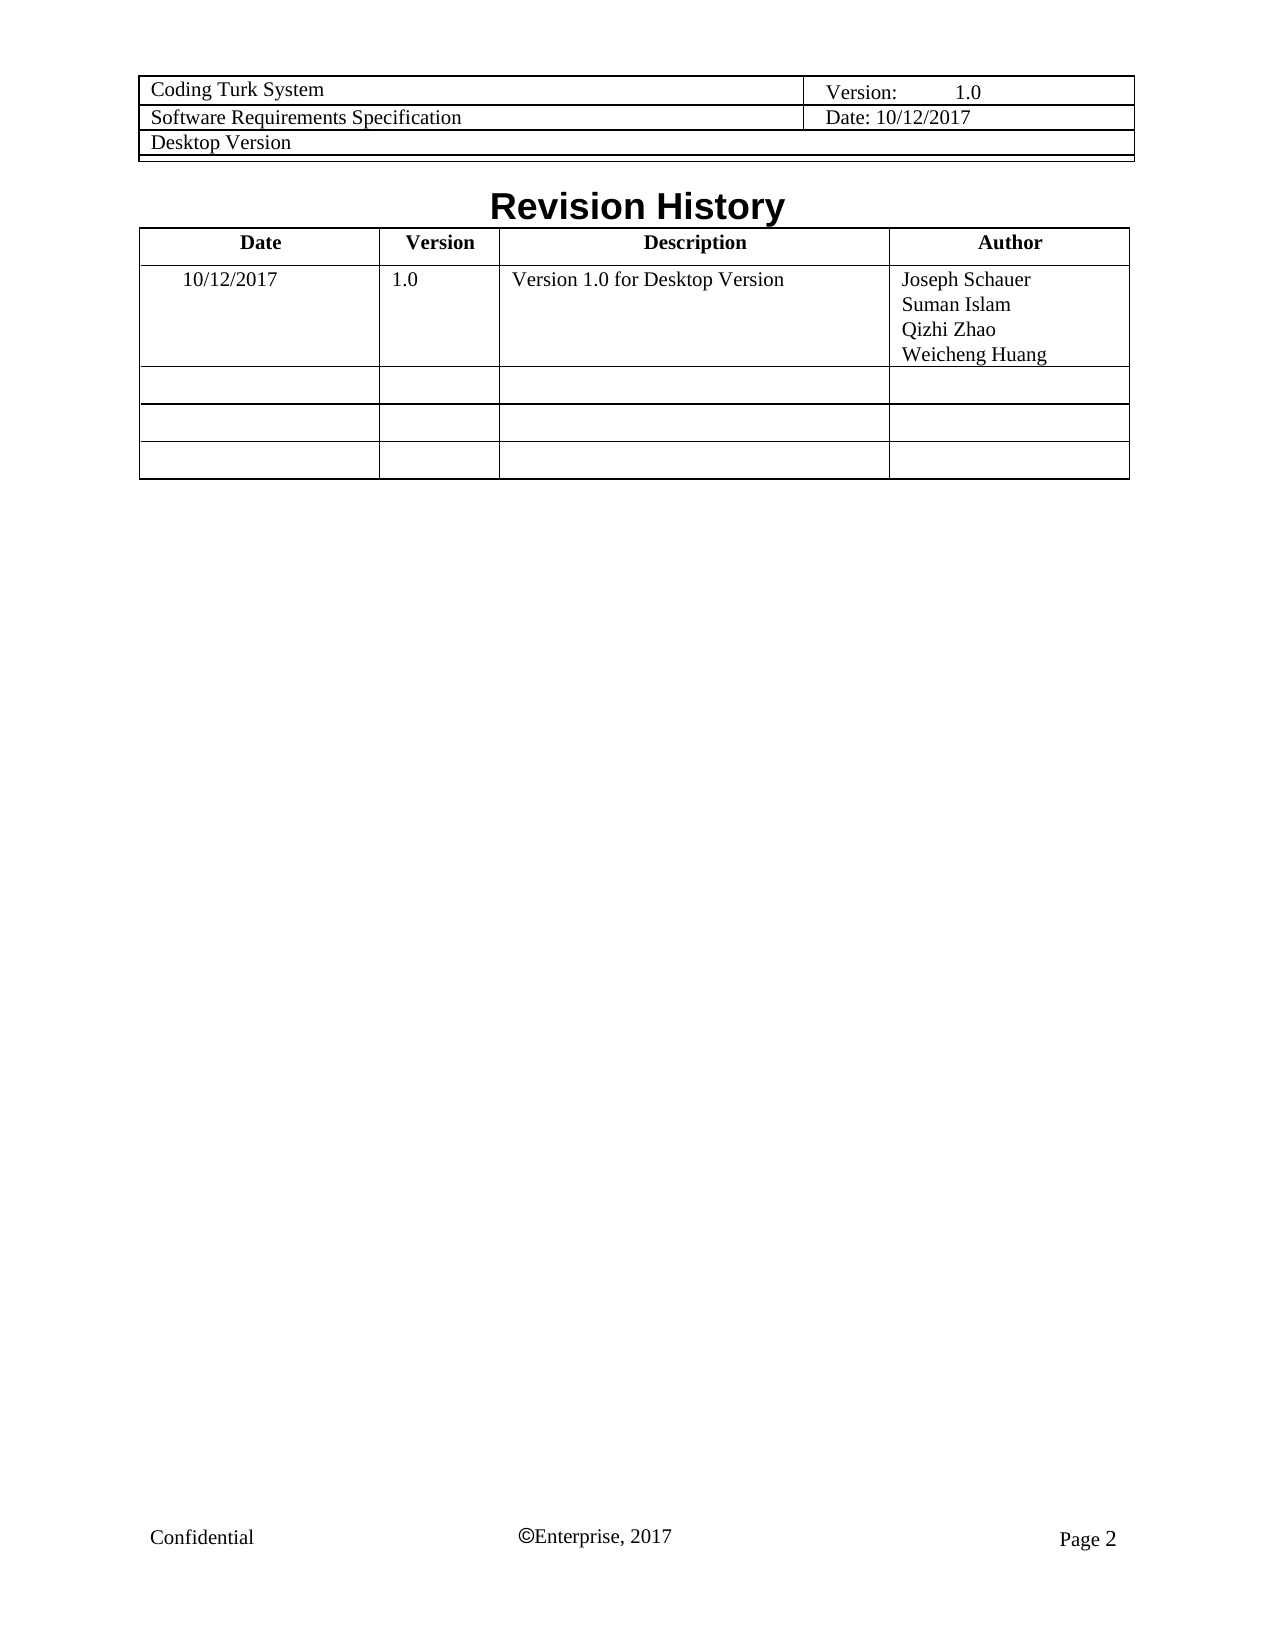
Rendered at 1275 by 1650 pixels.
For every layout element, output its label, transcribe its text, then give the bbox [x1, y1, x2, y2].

table_cell [140, 404, 379, 441]
table_cell Version 1.0 for Desktop Version [500, 266, 889, 366]
table_cell Joseph Schauer Suman Islam Qizhi Zhao Weicheng Huang [890, 266, 1129, 366]
table_cell 1.0 [380, 266, 499, 366]
table_cell [500, 442, 889, 478]
table_cell [890, 405, 1129, 441]
text Revision History [477, 184, 798, 227]
table_cell [380, 367, 499, 403]
table_cell [140, 367, 379, 403]
table_header Version [380, 229, 499, 264]
table_cell 10/12/2017 [140, 266, 379, 366]
table_cell [380, 405, 499, 441]
table_cell [500, 367, 889, 403]
table_cell [890, 367, 1129, 403]
table_cell [500, 405, 889, 441]
table_header Description [500, 229, 889, 264]
table_cell [380, 442, 499, 478]
table_cell [890, 442, 1129, 478]
table_header Date [140, 229, 379, 264]
table_header Author [890, 229, 1129, 264]
table_cell [140, 442, 379, 478]
